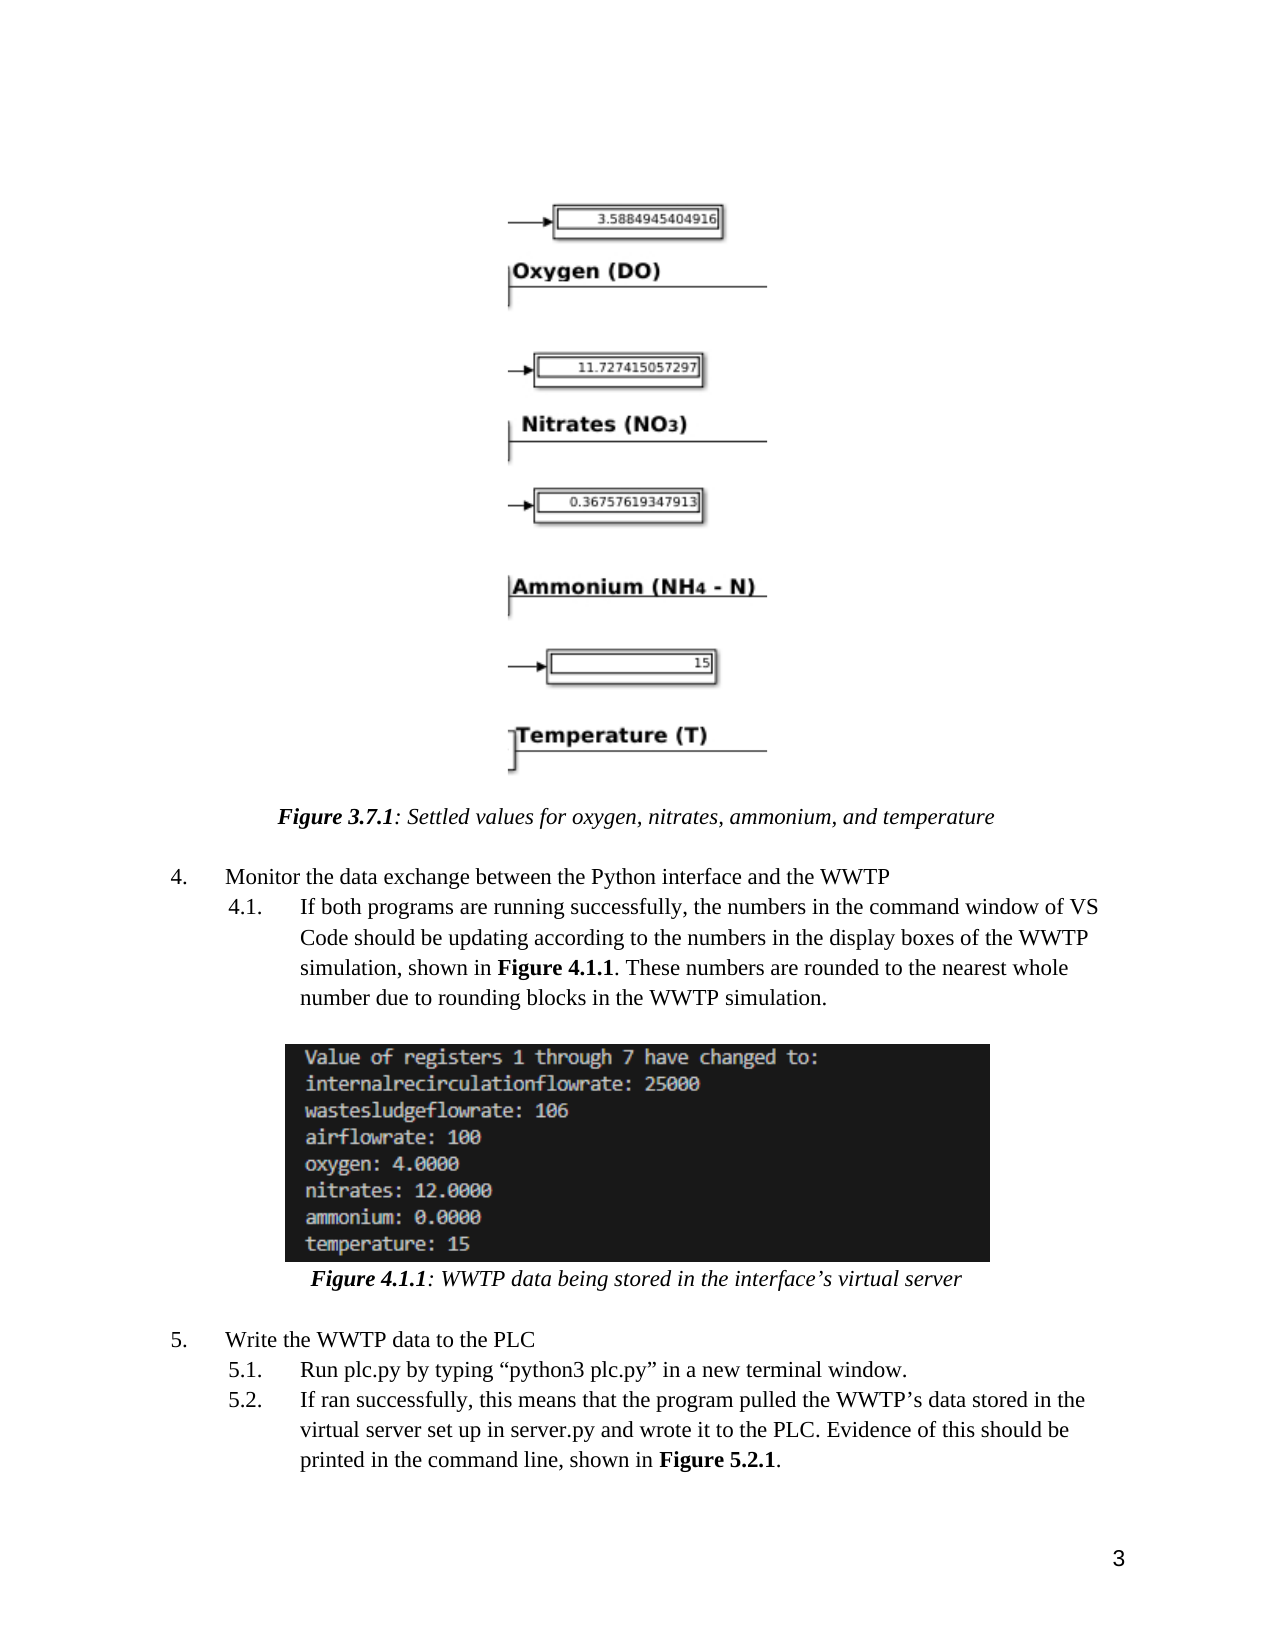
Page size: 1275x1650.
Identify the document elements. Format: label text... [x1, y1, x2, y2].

text Figure 4.1.1: WWTP data being stored in the interface’s virtual server [150, 1265, 1125, 1292]
list Write the WWTP data to the PLC [187, 1326, 1125, 1352]
list If both programs are running successfully, the numbers in the command window of VS Code should be updating according to the numbers in the display boxes of the WWTP simulation, shown in Figure 4.1.1. These numbers are rounded to the nearest whole number due to rounding blocks in the WWTP simulation. [262, 893, 1125, 1010]
text Figure 3.7.1: Settled values for oxygen, nitrates, ammonium, and temperature [150, 803, 1125, 829]
list Monitor the data exchange between the Python interface and the WWTP [187, 863, 1125, 889]
list Run plc.py by typing “python3 plc.py” in a new terminal window. [262, 1356, 1125, 1382]
list If ran successfully, this means that the program pulled the WWTP’s data stored in the virtual server set up in server.py and wrote it to the PLC. Evidence of this should be printed in the command line, shown in Figure 5.2.1. [262, 1386, 1125, 1473]
picture [285, 1044, 990, 1262]
picture [507, 180, 768, 799]
